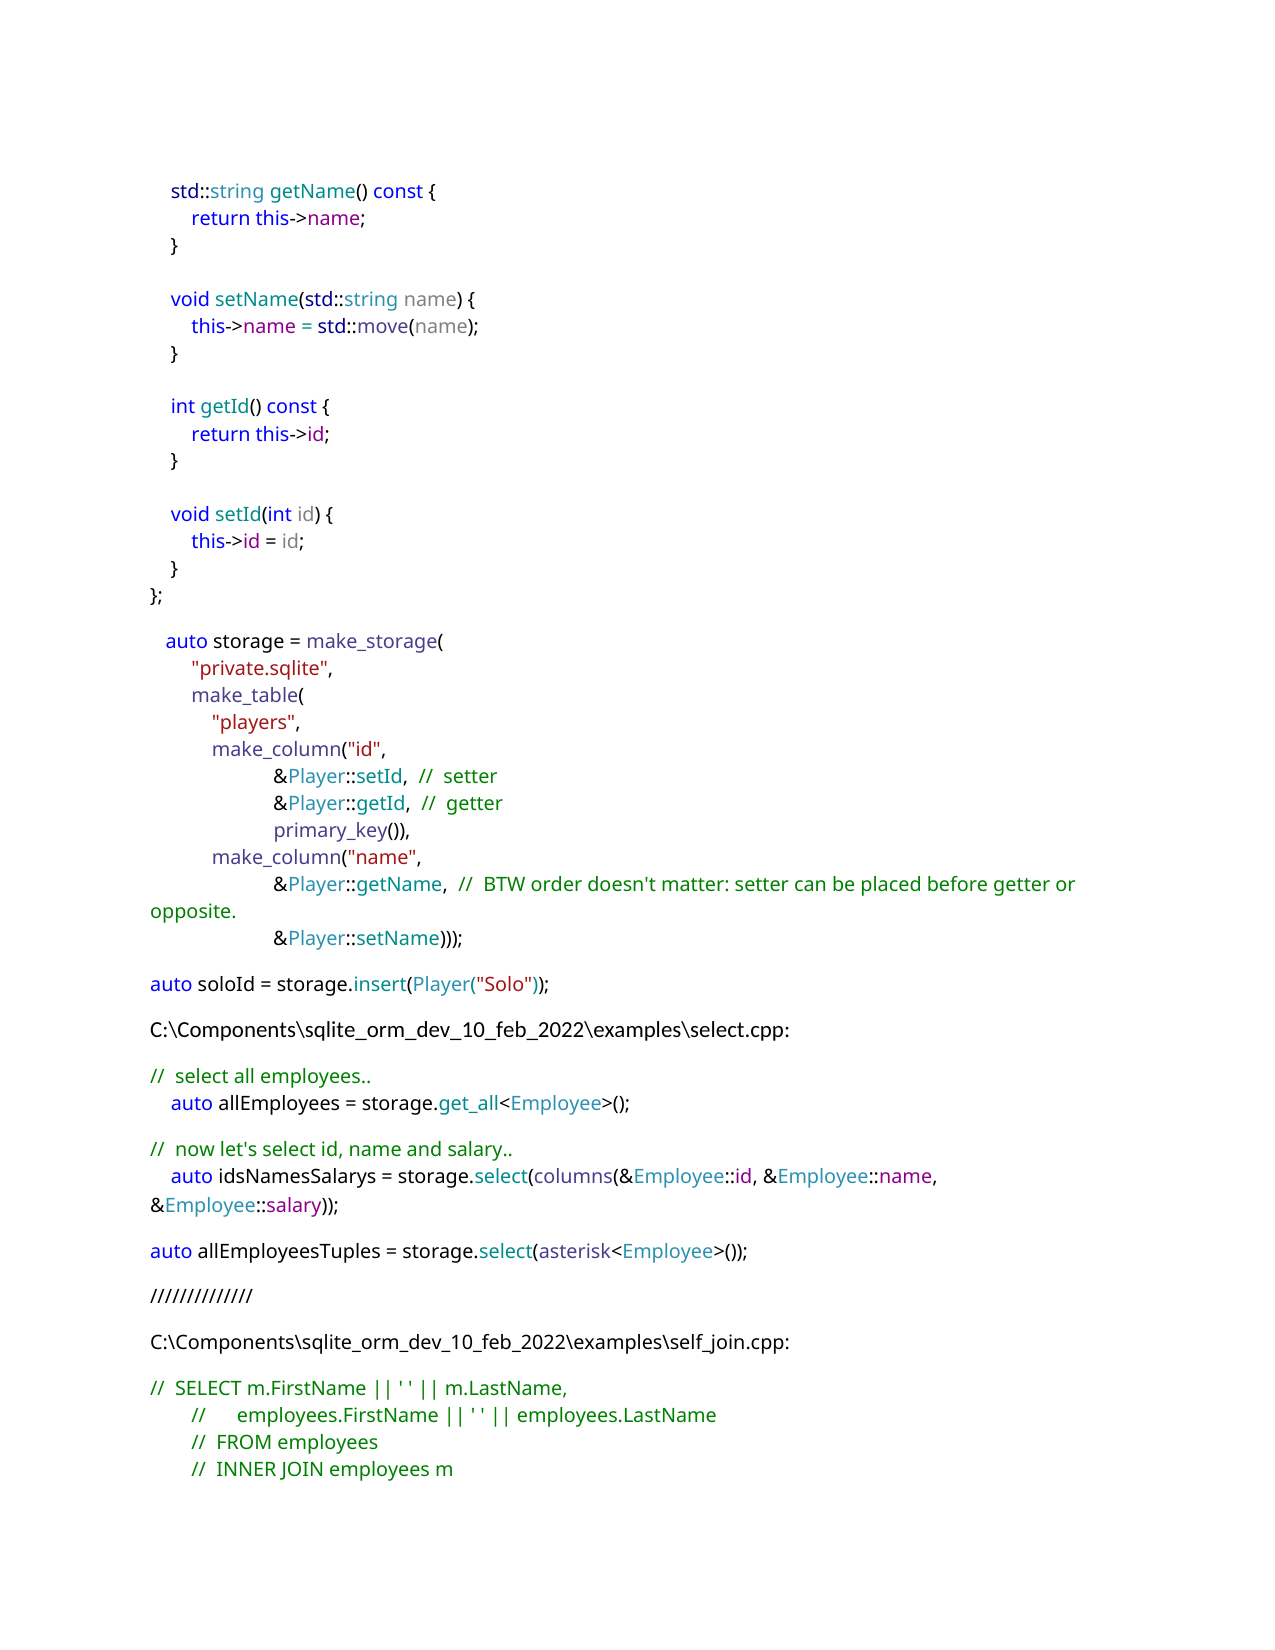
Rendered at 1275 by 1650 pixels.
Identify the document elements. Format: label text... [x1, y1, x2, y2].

text auto storage = make_storage( [150, 627, 1125, 654]
text auto idsNamesSalarys = storage.select(columns(&Employee::id, &Employee::name, &Employee::salary)); [150, 1162, 1125, 1218]
text void setName(std::string name) { [150, 285, 1125, 312]
text this->id = id; [150, 528, 1125, 555]
text auto soloId = storage.insert(Player("Solo")); [150, 970, 1125, 997]
text &Player::getId, // getter [150, 789, 1125, 816]
text } [150, 447, 1125, 474]
text make_column("name", [150, 843, 1125, 870]
text // employees.FirstName || ' ' || employees.LastName [150, 1401, 1125, 1428]
text "private.sqlite", [150, 654, 1125, 681]
text }; [150, 582, 1125, 609]
text auto allEmployees = storage.get_all<Employee>(); [150, 1089, 1125, 1116]
text this->name = std::move(name); [150, 312, 1125, 339]
text return this->id; [150, 420, 1125, 447]
text // now let's select id, name and salary.. [150, 1135, 1125, 1162]
text void setId(int id) { [150, 501, 1125, 528]
text &Player::getName, // BTW order doesn't matter: setter can be placed before getter or opposite. [150, 870, 1125, 924]
text } [150, 555, 1125, 582]
text return this->name; [150, 204, 1125, 231]
text &Player::setId, // setter [150, 762, 1125, 789]
text std::string getName() const { [150, 177, 1125, 204]
text "players", [150, 708, 1125, 735]
text ////////////// [150, 1283, 1125, 1310]
text // select all employees.. [150, 1062, 1125, 1089]
text int getId() const { [150, 393, 1125, 420]
text // FROM employees [150, 1428, 1125, 1455]
text } [150, 231, 1125, 258]
text // SELECT m.FirstName || ' ' || m.LastName, [150, 1374, 1125, 1401]
text make_table( [150, 681, 1125, 708]
text auto allEmployeesTuples = storage.select(asterisk<Employee>()); [150, 1237, 1125, 1264]
text C:\Components\sqlite_orm_dev_10_feb_2022\examples\self_join.cpp: [150, 1328, 1125, 1355]
text } [150, 339, 1125, 366]
text primary_key()), [150, 816, 1125, 843]
text make_column("id", [150, 735, 1125, 762]
text C:\Components\sqlite_orm_dev_10_feb_2022\examples\select.cpp: [150, 1016, 1125, 1044]
text &Player::setName))); [150, 924, 1125, 951]
text // INNER JOIN employees m [150, 1455, 1125, 1482]
